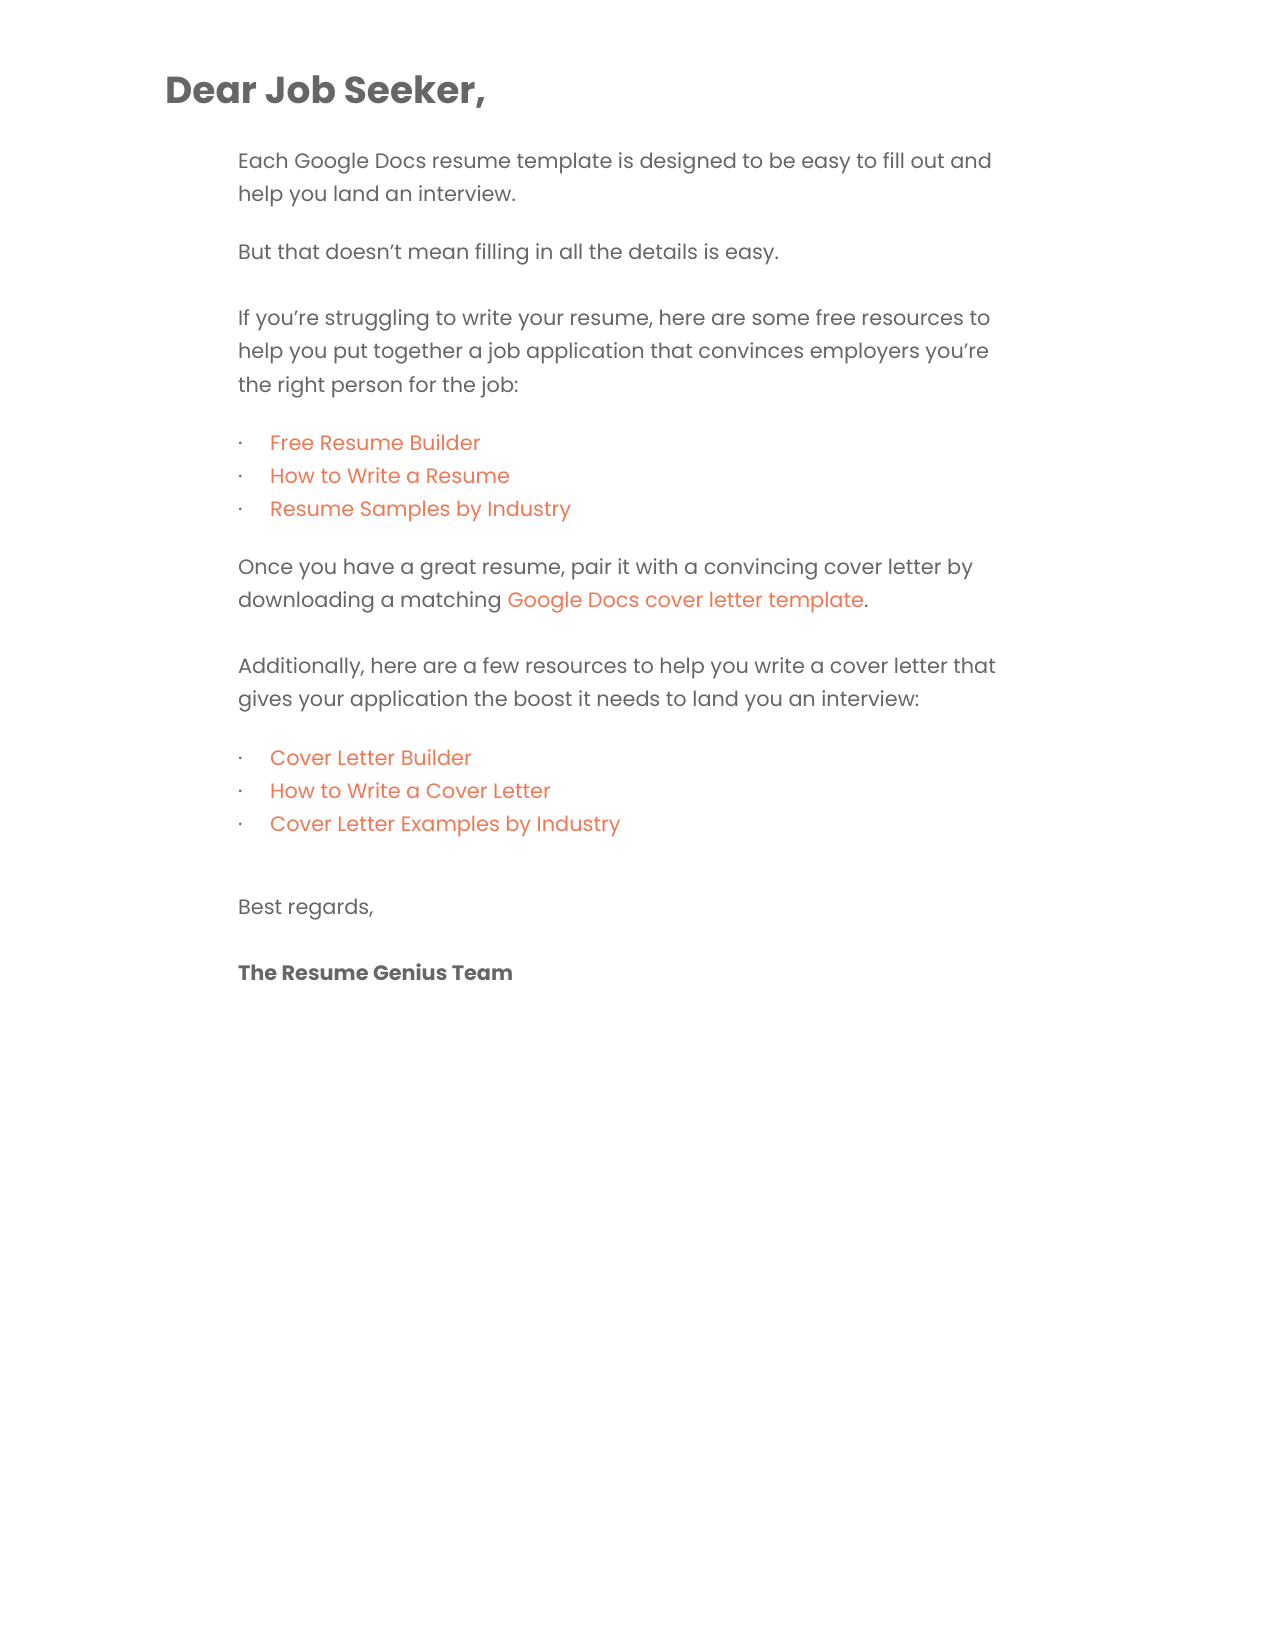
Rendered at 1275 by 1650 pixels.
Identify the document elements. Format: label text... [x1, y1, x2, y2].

text · Resume Samples by Industry [238, 492, 1019, 524]
text Once you have a great resume, pair it with a convincing cover letter by downloading a matching Google Docs cover letter template. [238, 550, 1019, 615]
text Dear Job Seeker, [165, 60, 1019, 116]
text · Free Resume Builder [238, 426, 1019, 457]
text · Cover Letter Builder [238, 741, 1019, 772]
text But that doesn’t mean filling in all the details is easy. [238, 236, 1019, 267]
text · Cover Letter Examples by Industry [238, 807, 1019, 838]
text Additionally, here are a few resources to help you write a cover letter that gives your application the boost it needs to land you an interview: [238, 650, 1019, 714]
text Best regards, [238, 890, 1019, 921]
text · How to Write a Cover Letter [238, 774, 1019, 805]
text Each Google Docs resume template is designed to be easy to fill out and help you land an interview. [238, 144, 1019, 209]
text The Resume Genius Team [238, 956, 1019, 988]
text If you’re struggling to write your resume, here are some free resources to help you put together a job application that convinces employers you’re the right person for the job: [238, 302, 1019, 399]
text · How to Write a Resume [238, 459, 1019, 491]
